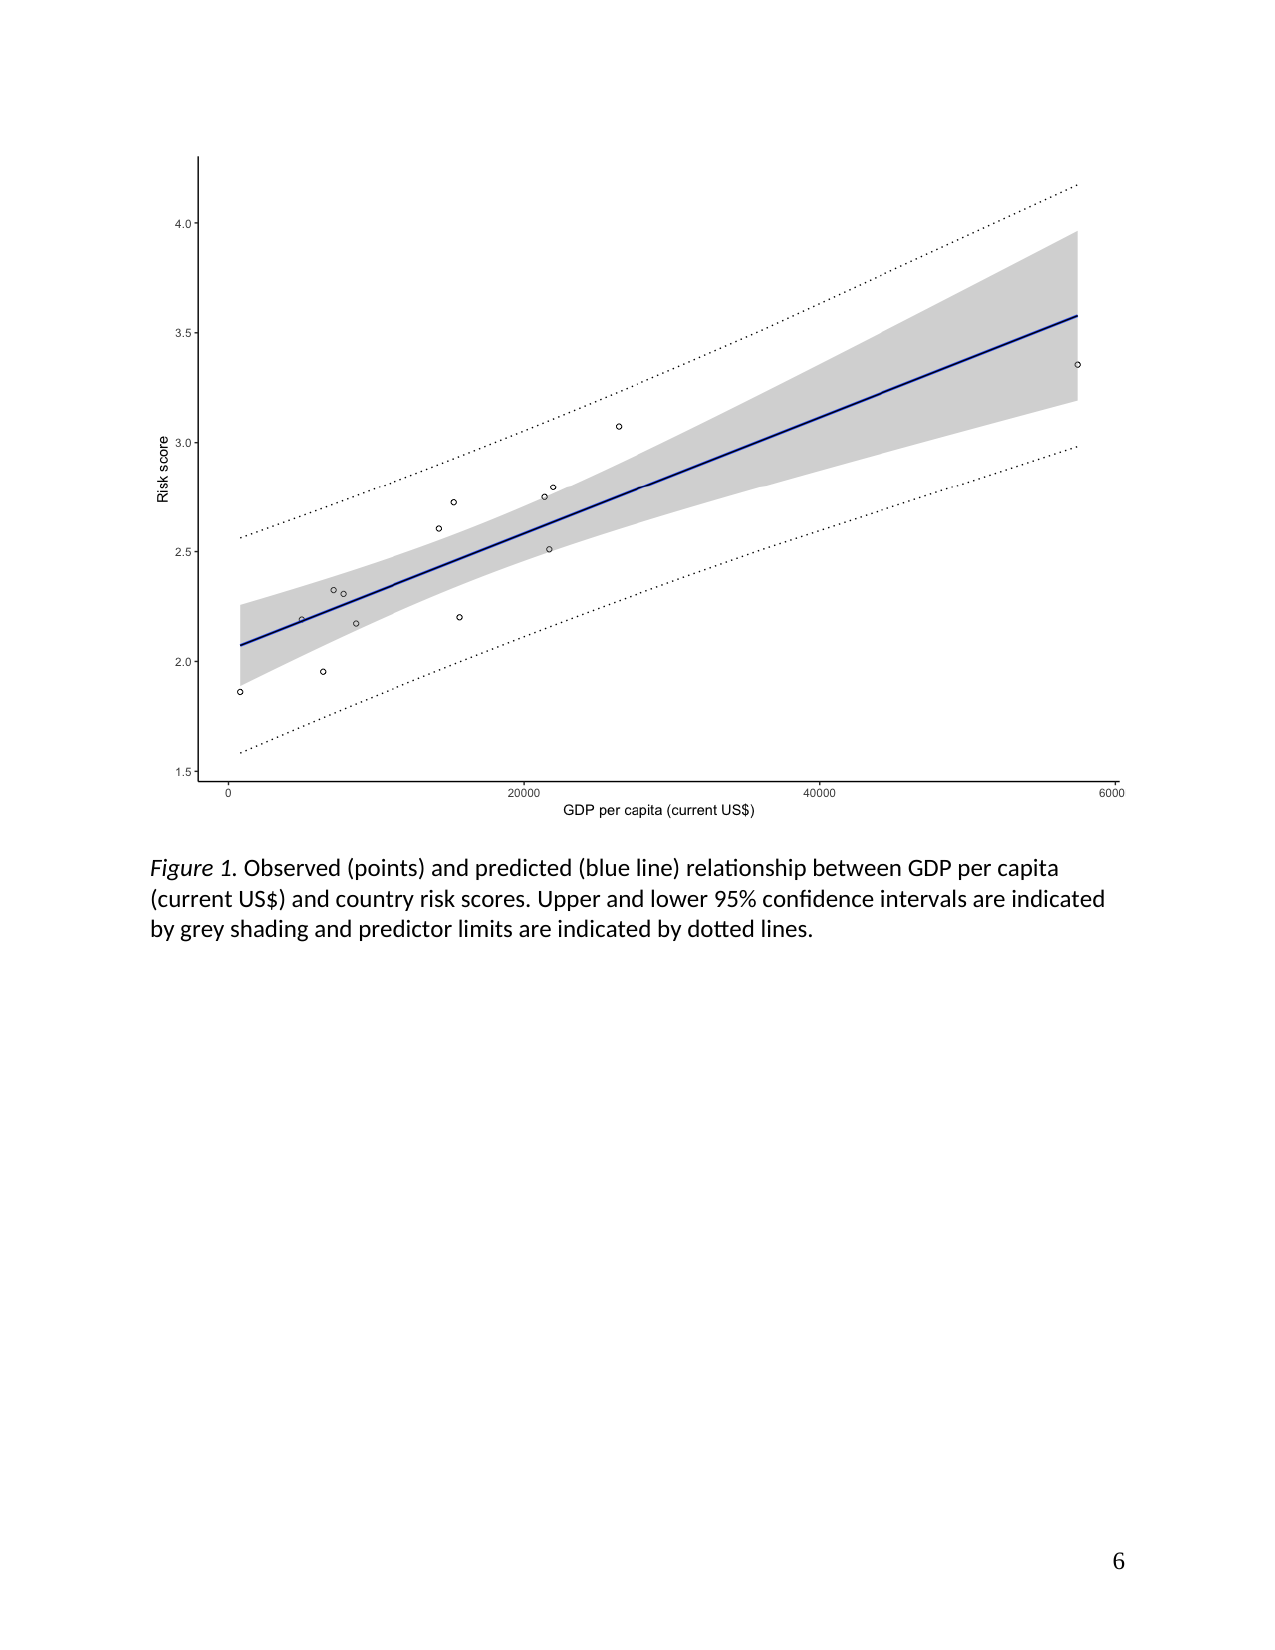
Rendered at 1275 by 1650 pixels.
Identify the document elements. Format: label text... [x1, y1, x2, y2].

text Figure 1. Observed (points) and predicted (blue line) relationship between GDP per capita (current US$) and country risk scores. Upper and lower 95% confidence intervals are indicated by grey shading and predictor limits are indicated by dotted lines. [150, 852, 1125, 944]
picture [150, 150, 1125, 824]
